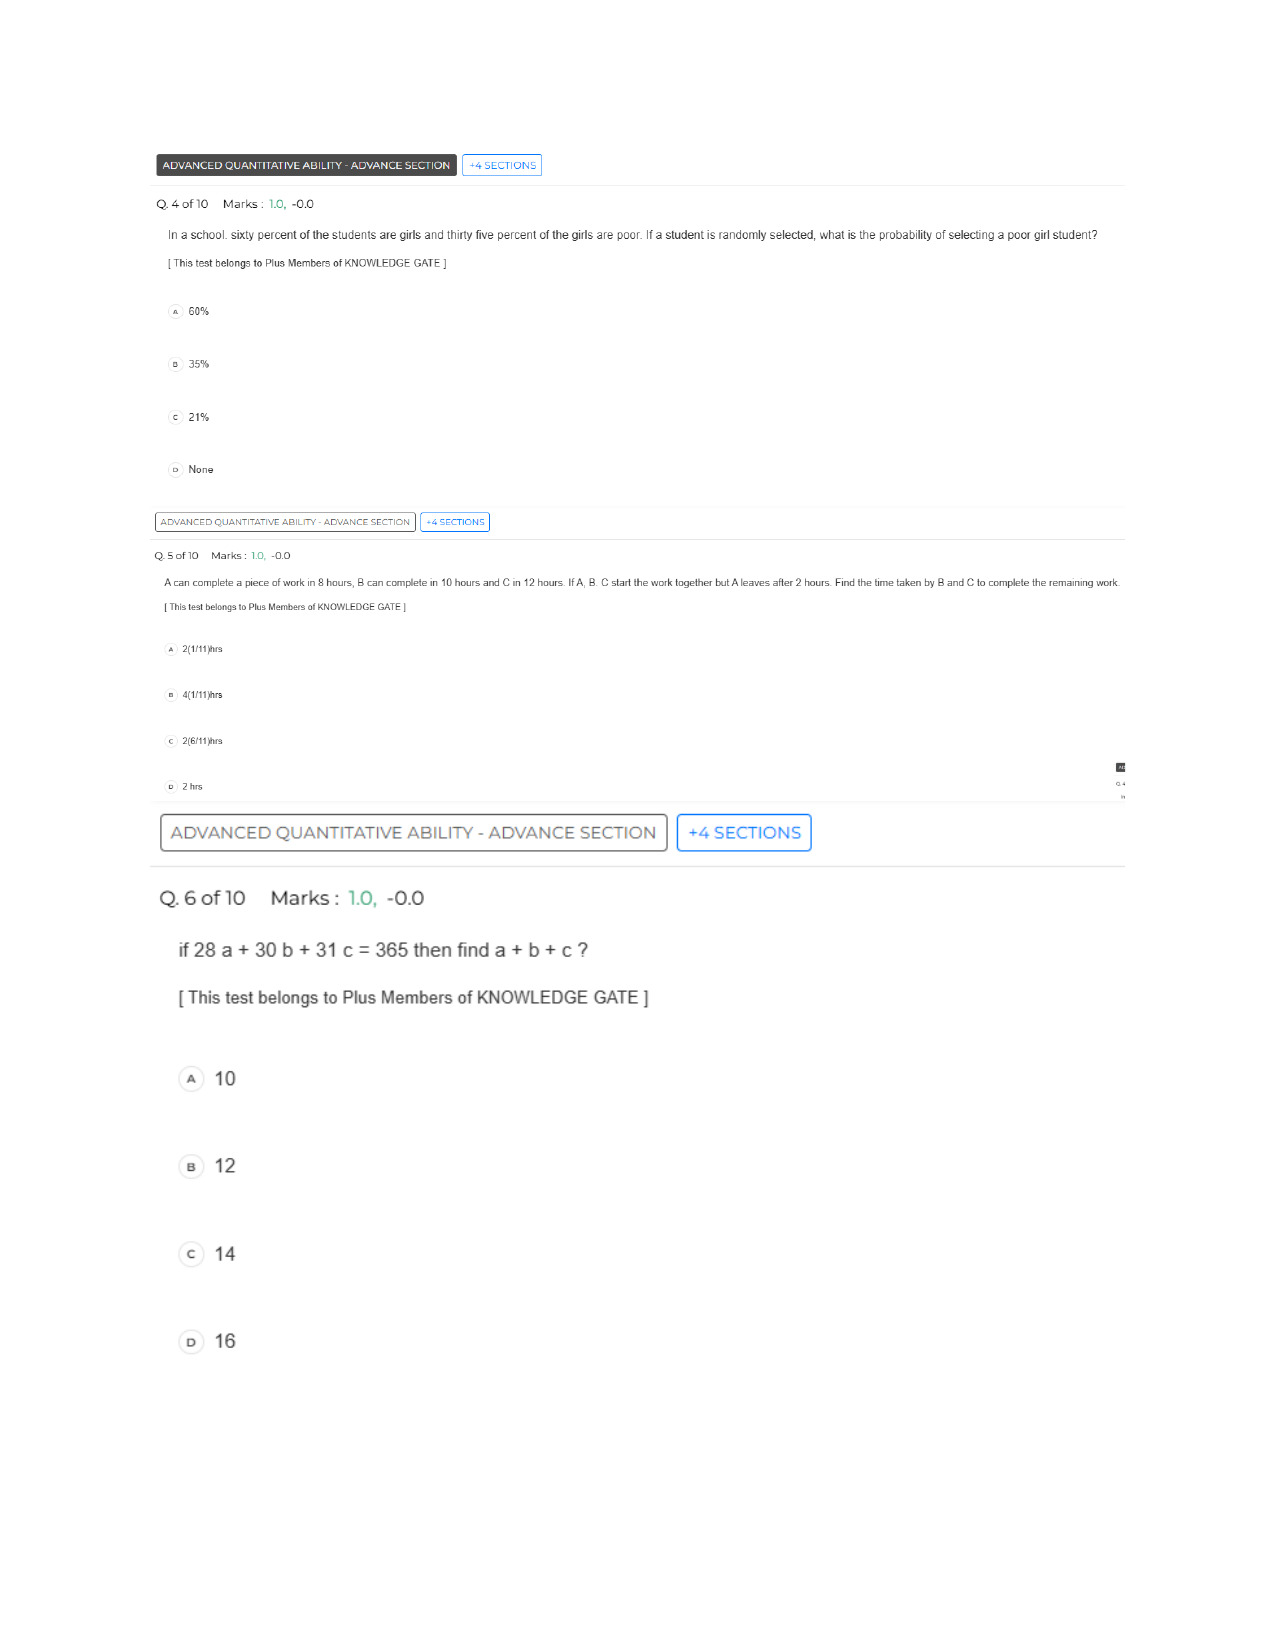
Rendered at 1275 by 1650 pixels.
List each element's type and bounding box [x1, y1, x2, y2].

picture [150, 801, 1125, 1409]
picture [150, 506, 1125, 800]
picture [150, 150, 1125, 505]
